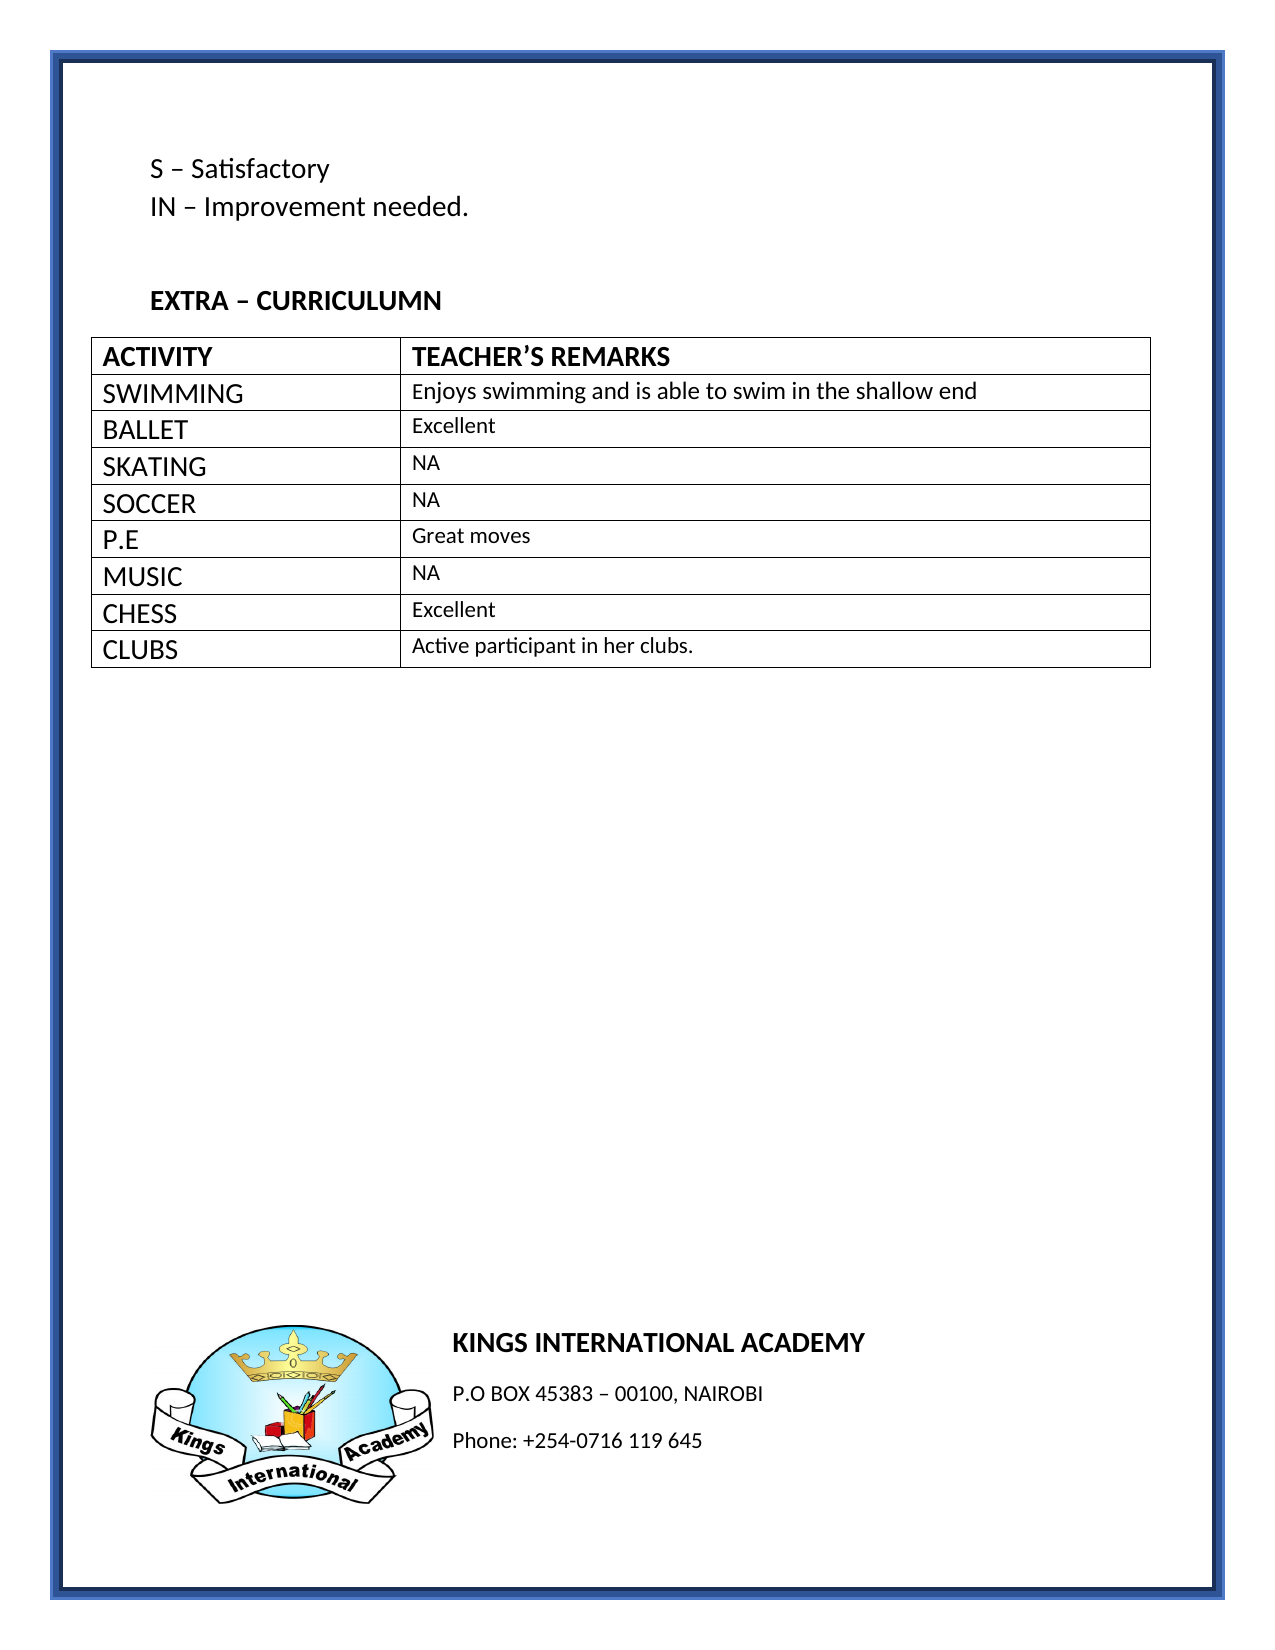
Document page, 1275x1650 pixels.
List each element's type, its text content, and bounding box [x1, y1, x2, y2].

picture [150, 1325, 434, 1504]
table_cell BALLET [92, 411, 400, 447]
table_cell Enjoys swimming and is able to swim in the shallow end [401, 375, 1150, 410]
text P.O BOX 45383 – 00100, NAIROBI [434, 1379, 1125, 1407]
table_cell MUSIC [92, 558, 400, 594]
text Phone: +254-0716 119 645 [434, 1426, 1125, 1454]
table_cell SWIMMING [92, 375, 400, 410]
table_cell NA [401, 558, 1150, 594]
text IN – Improvement needed. [150, 188, 1125, 224]
table_header ACTIVITY [92, 338, 400, 374]
table_cell CLUBS [92, 631, 400, 667]
table_cell NA [401, 448, 1150, 484]
table_cell Excellent [401, 595, 1150, 630]
table_cell P.E [92, 521, 400, 557]
table_cell Great moves [401, 521, 1150, 557]
table_cell CHESS [92, 595, 400, 630]
table_cell SOCCER [92, 485, 400, 520]
table_cell Active participant in her clubs. [401, 631, 1150, 667]
text S – Satisfactory [150, 150, 1125, 186]
text EXTRA – CURRICULUMN [150, 282, 1125, 318]
text KINGS INTERNATIONAL ACADEMY [150, 1324, 1125, 1359]
table_cell Excellent [401, 411, 1150, 447]
table_header TEACHER’S REMARKS [401, 338, 1150, 374]
table_cell NA [401, 485, 1150, 520]
table_cell SKATING [92, 448, 400, 484]
